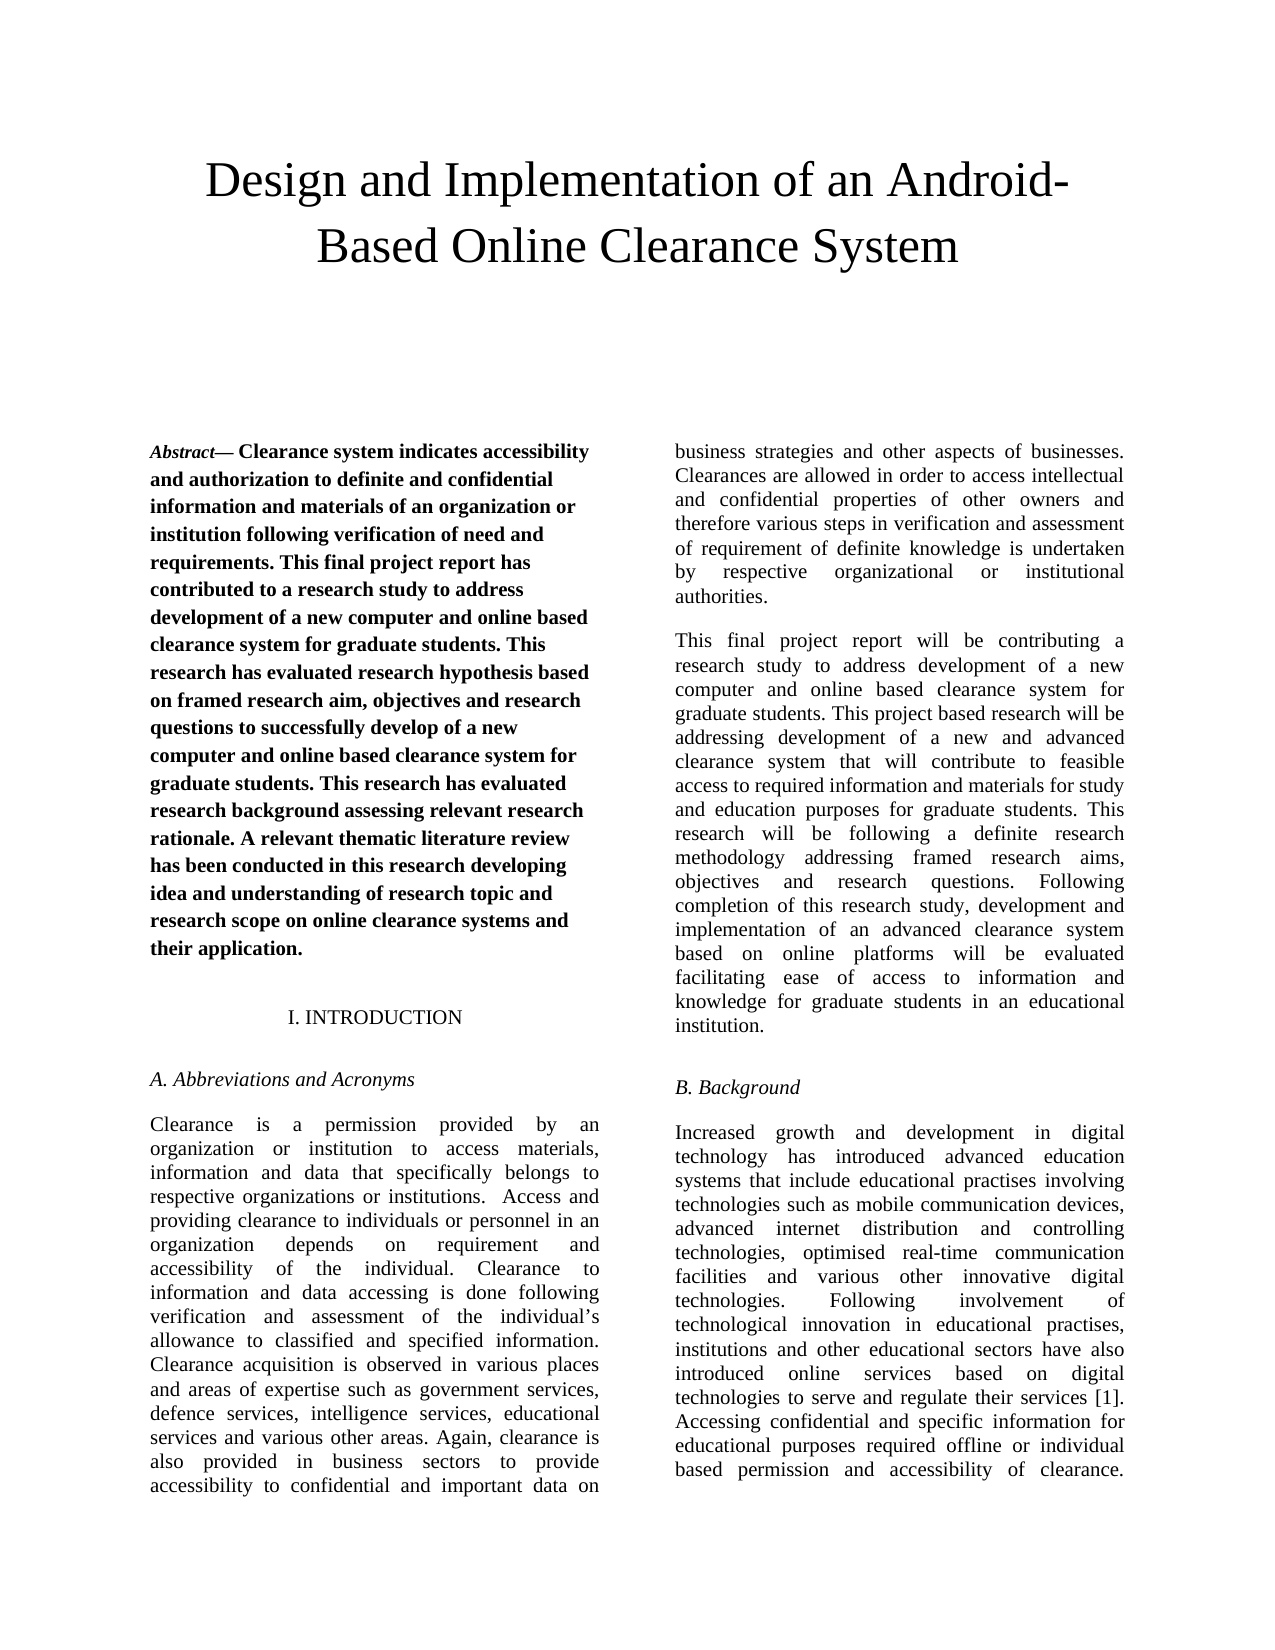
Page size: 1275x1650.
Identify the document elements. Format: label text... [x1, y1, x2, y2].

text Abstract— Clearance system indicates accessibility and authorization to definite and confidential information and materials of an organization or institution following verification of need and requirements. This final project report has contributed to a research study to address development of a new computer and online based clearance system for graduate students. This research has evaluated research hypothesis based on framed research aim, objectives and research questions to successfully develop of a new computer and online based clearance system for graduate students. This research has evaluated research background assessing relevant research rationale. A relevant thematic literature review has been conducted in this research developing idea and understanding of research topic and research scope on online clearance systems and their application. [150, 439, 600, 960]
text Clearance is a permission provided by an organization or institution to access materials, information and data that specifically belongs to respective organizations or institutions. Access and providing clearance to individuals or personnel in an organization depends on requirement and accessibility of the individual. Clearance to information and data accessing is done following verification and assessment of the individual’s allowance to classified and specified information. Clearance acquisition is observed in various places and areas of expertise such as government services, defence services, intelligence services, educational services and various other areas. Again, clearance is also provided in business sectors to provide accessibility to confidential and important data on business strategies and other aspects of businesses. Clearances are allowed in order to access intellectual and confidential properties of other owners and therefore various steps in verification and assessment of requirement of definite knowledge is undertaken by respective organizational or institutional authorities. [675, 439, 1125, 608]
text Clearance is a permission provided by an organization or institution to access materials, information and data that specifically belongs to respective organizations or institutions. Access and providing clearance to individuals or personnel in an organization depends on requirement and accessibility of the individual. Clearance to information and data accessing is done following verification and assessment of the individual’s allowance to classified and specified information. Clearance acquisition is observed in various places and areas of expertise such as government services, defence services, intelligence services, educational services and various other areas. Again, clearance is also provided in business sectors to provide accessibility to confidential and important data on business strategies and other aspects of businesses. Clearances are allowed in order to access intellectual and confidential properties of other owners and therefore various steps in verification and assessment of requirement of definite knowledge is undertaken by respective organizational or institutional authorities. [150, 1112, 600, 1497]
subtitle B. Background [675, 1075, 1125, 1099]
text Design and Implementation of an Android-Based Online Clearance System [150, 150, 1125, 273]
subtitle A. Abbreviations and Acronyms [150, 1067, 600, 1091]
subtitle I. INTRODUCTION [150, 1005, 600, 1029]
text This final project report will be contributing a research study to address development of a new computer and online based clearance system for graduate students. This project based research will be addressing development of a new and advanced clearance system that will contribute to feasible access to required information and materials for study and education purposes for graduate students. This research will be following a definite research methodology addressing framed research aims, objectives and research questions. Following completion of this research study, development and implementation of an advanced clearance system based on online platforms will be evaluated facilitating ease of access to information and knowledge for graduate students in an educational institution. [675, 628, 1125, 1037]
